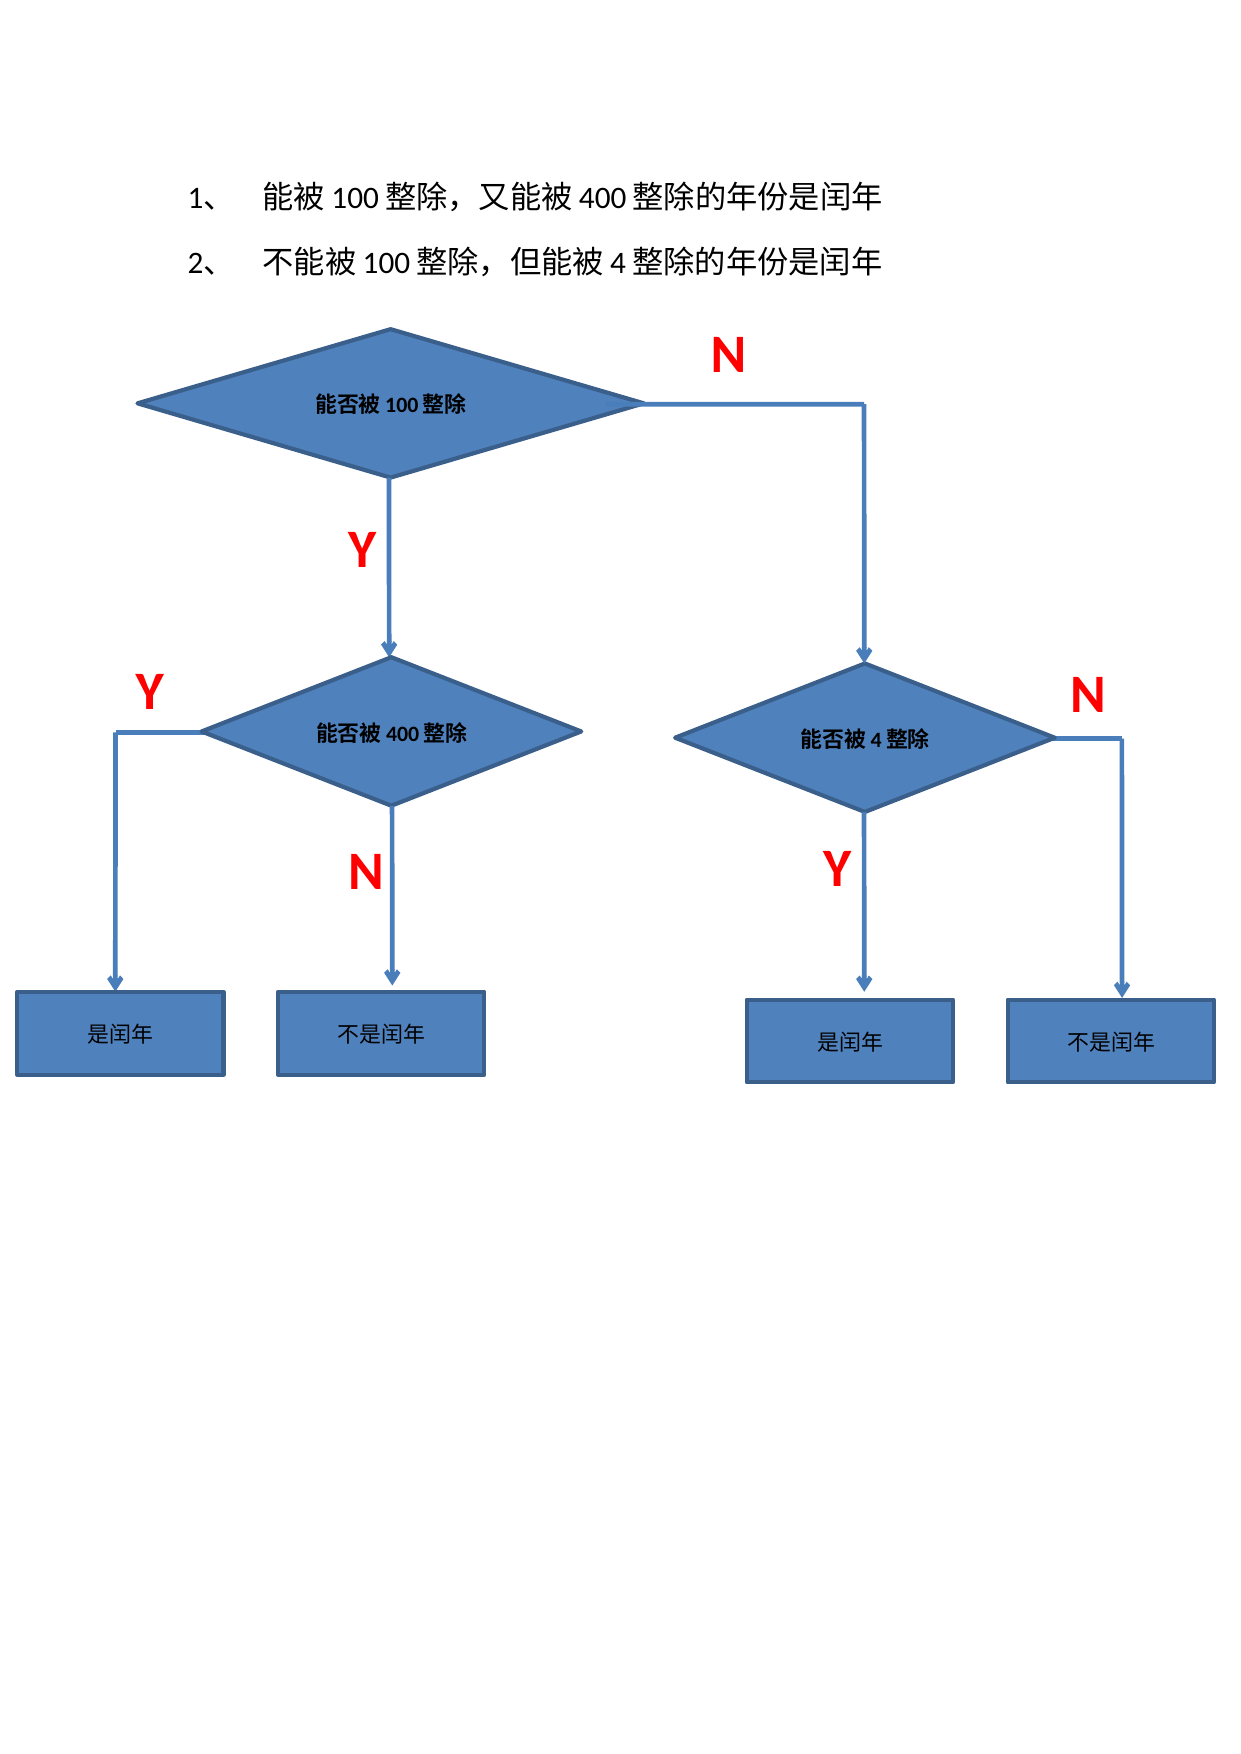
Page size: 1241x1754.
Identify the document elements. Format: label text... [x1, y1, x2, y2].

list 不能被100整除，但能被4整除的年份是闰年 [187, 227, 1053, 292]
list 能被100整除，又能被400整除的年份是闰年 [187, 162, 1053, 227]
